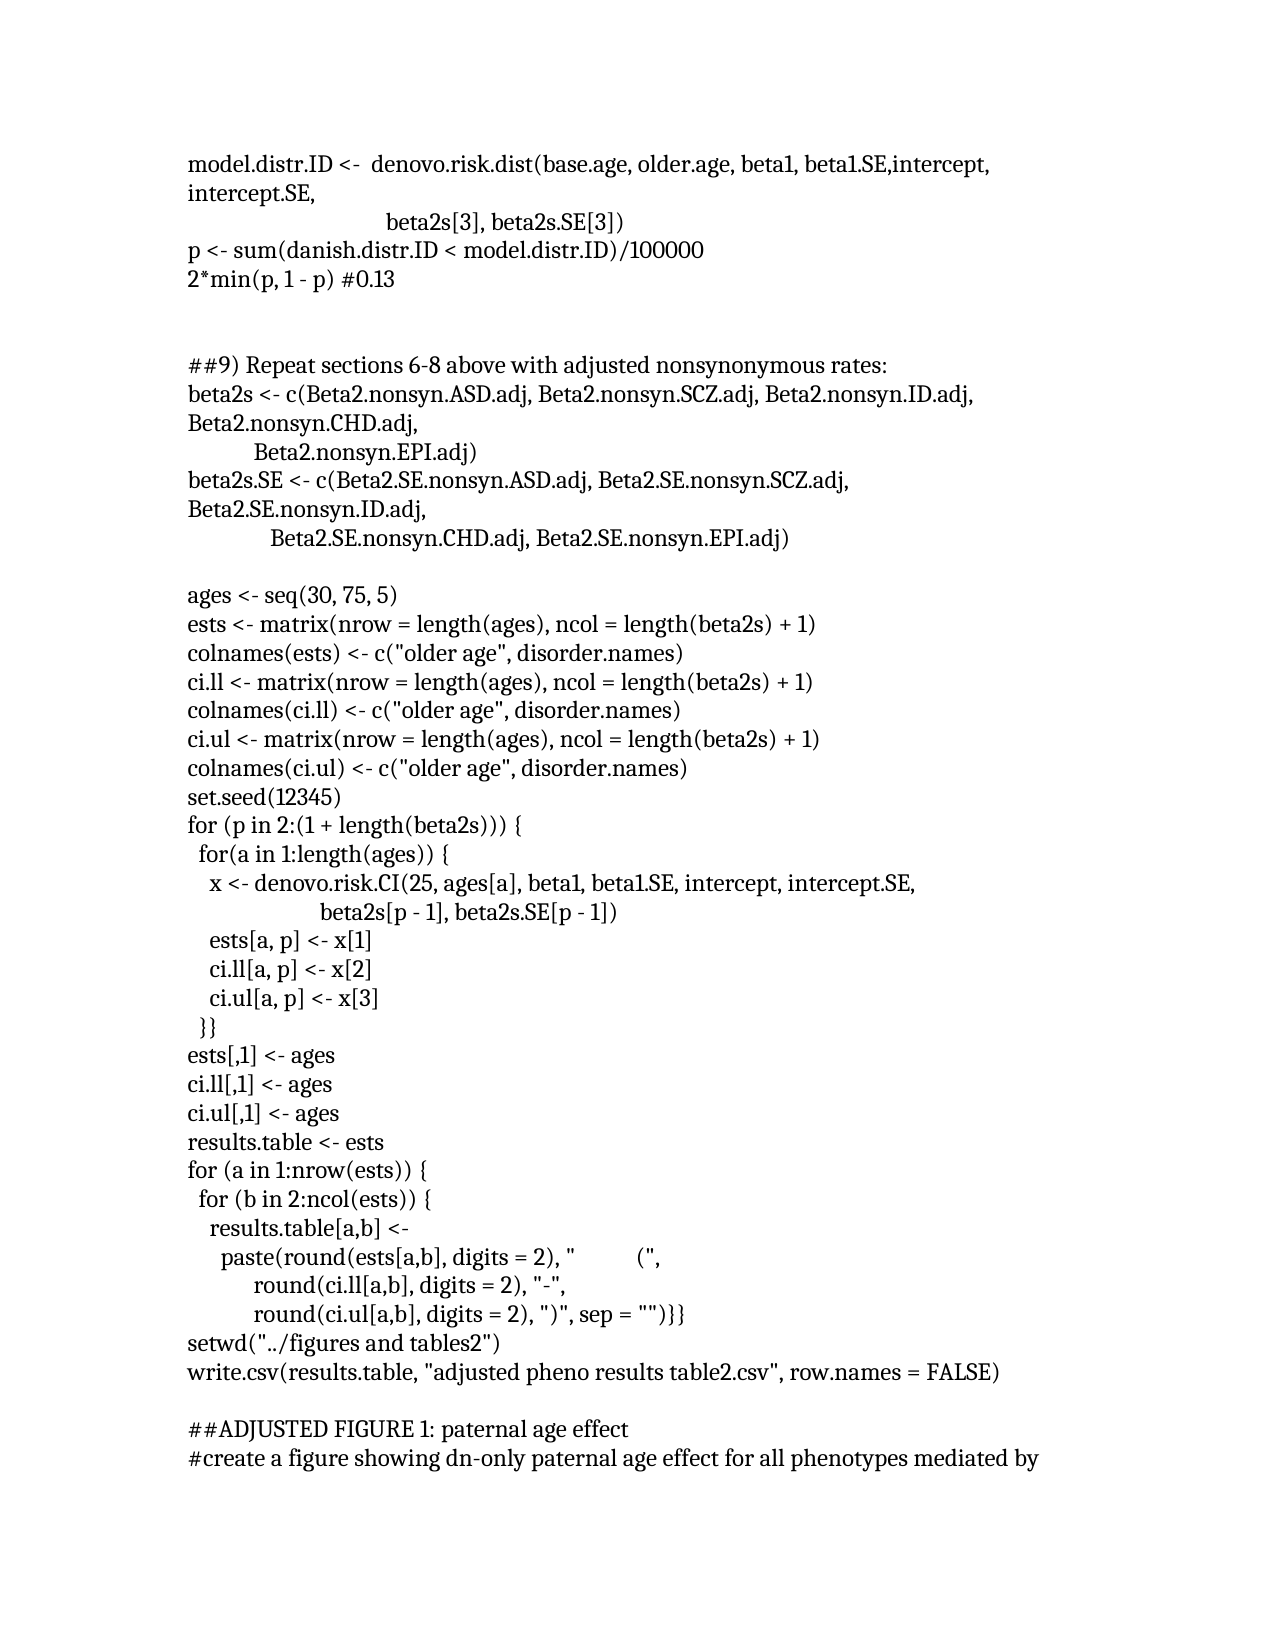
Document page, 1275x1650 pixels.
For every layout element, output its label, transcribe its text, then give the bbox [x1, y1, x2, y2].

text ests[,1] <- ages [187, 1041, 1087, 1070]
text x <- denovo.risk.CI(25, ages[a], beta1, beta1.SE, intercept, intercept.SE, [187, 869, 1087, 897]
text write.csv(results.table, "adjusted pheno results table2.csv", row.names = FALSE) [187, 1357, 1087, 1386]
text ##ADJUSTED FIGURE 1: paternal age effect [187, 1415, 1087, 1444]
text }} [187, 1012, 1087, 1041]
text ci.ll[,1] <- ages [187, 1070, 1087, 1099]
text model.distr.ID <- denovo.risk.dist(base.age, older.age, beta1, beta1.SE,intercept, intercept.SE, [187, 150, 1087, 207]
text ci.ul <- matrix(nrow = length(ages), ncol = length(beta2s) + 1) [187, 725, 1087, 754]
text ests <- matrix(nrow = length(ages), ncol = length(beta2s) + 1) [187, 610, 1087, 639]
text ci.ul[a, p] <- x[3] [187, 984, 1087, 1012]
text ##9) Repeat sections 6-8 above with adjusted nonsynonymous rates: [187, 351, 1087, 380]
text setwd("../figures and tables2") [187, 1329, 1087, 1357]
text ci.ul[,1] <- ages [187, 1099, 1087, 1127]
text Beta2.SE.nonsyn.CHD.adj, Beta2.SE.nonsyn.EPI.adj) [187, 524, 1087, 552]
text #create a figure showing dn-only paternal age effect for all phenotypes mediated by [187, 1444, 1087, 1472]
text beta2s <- c(Beta2.nonsyn.ASD.adj, Beta2.nonsyn.SCZ.adj, Beta2.nonsyn.ID.adj, Beta2.nonsyn.CHD.adj, [187, 380, 1087, 437]
text round(ci.ul[a,b], digits = 2), ")", sep = "")}} [187, 1300, 1087, 1329]
text paste(round(ests[a,b], digits = 2), " (", [187, 1242, 1087, 1271]
text ci.ll[a, p] <- x[2] [187, 955, 1087, 984]
text Beta2.nonsyn.EPI.adj) [187, 437, 1087, 466]
text beta2s[p - 1], beta2s.SE[p - 1]) [187, 897, 1087, 926]
text for (a in 1:nrow(ests)) { [187, 1156, 1087, 1185]
text set.seed(12345) [187, 782, 1087, 811]
text colnames(ci.ll) <- c("older age", disorder.names) [187, 696, 1087, 725]
text colnames(ci.ul) <- c("older age", disorder.names) [187, 754, 1087, 782]
text ci.ll <- matrix(nrow = length(ages), ncol = length(beta2s) + 1) [187, 667, 1087, 696]
text colnames(ests) <- c("older age", disorder.names) [187, 639, 1087, 667]
text p <- sum(danish.distr.ID < model.distr.ID)/100000 [187, 236, 1087, 265]
text beta2s.SE <- c(Beta2.SE.nonsyn.ASD.adj, Beta2.SE.nonsyn.SCZ.adj, Beta2.SE.nonsyn.ID.adj, [187, 466, 1087, 524]
text for (b in 2:ncol(ests)) { [187, 1185, 1087, 1214]
text results.table <- ests [187, 1127, 1087, 1156]
text for(a in 1:length(ages)) { [187, 840, 1087, 869]
text results.table[a,b] <- [187, 1214, 1087, 1242]
text beta2s[3], beta2s.SE[3]) [187, 207, 1087, 236]
text 2*min(p, 1 - p) #0.13 [187, 265, 1087, 294]
text for (p in 2:(1 + length(beta2s))) { [187, 811, 1087, 840]
text ests[a, p] <- x[1] [187, 926, 1087, 955]
text ages <- seq(30, 75, 5) [187, 581, 1087, 610]
text round(ci.ll[a,b], digits = 2), "-", [187, 1271, 1087, 1300]
